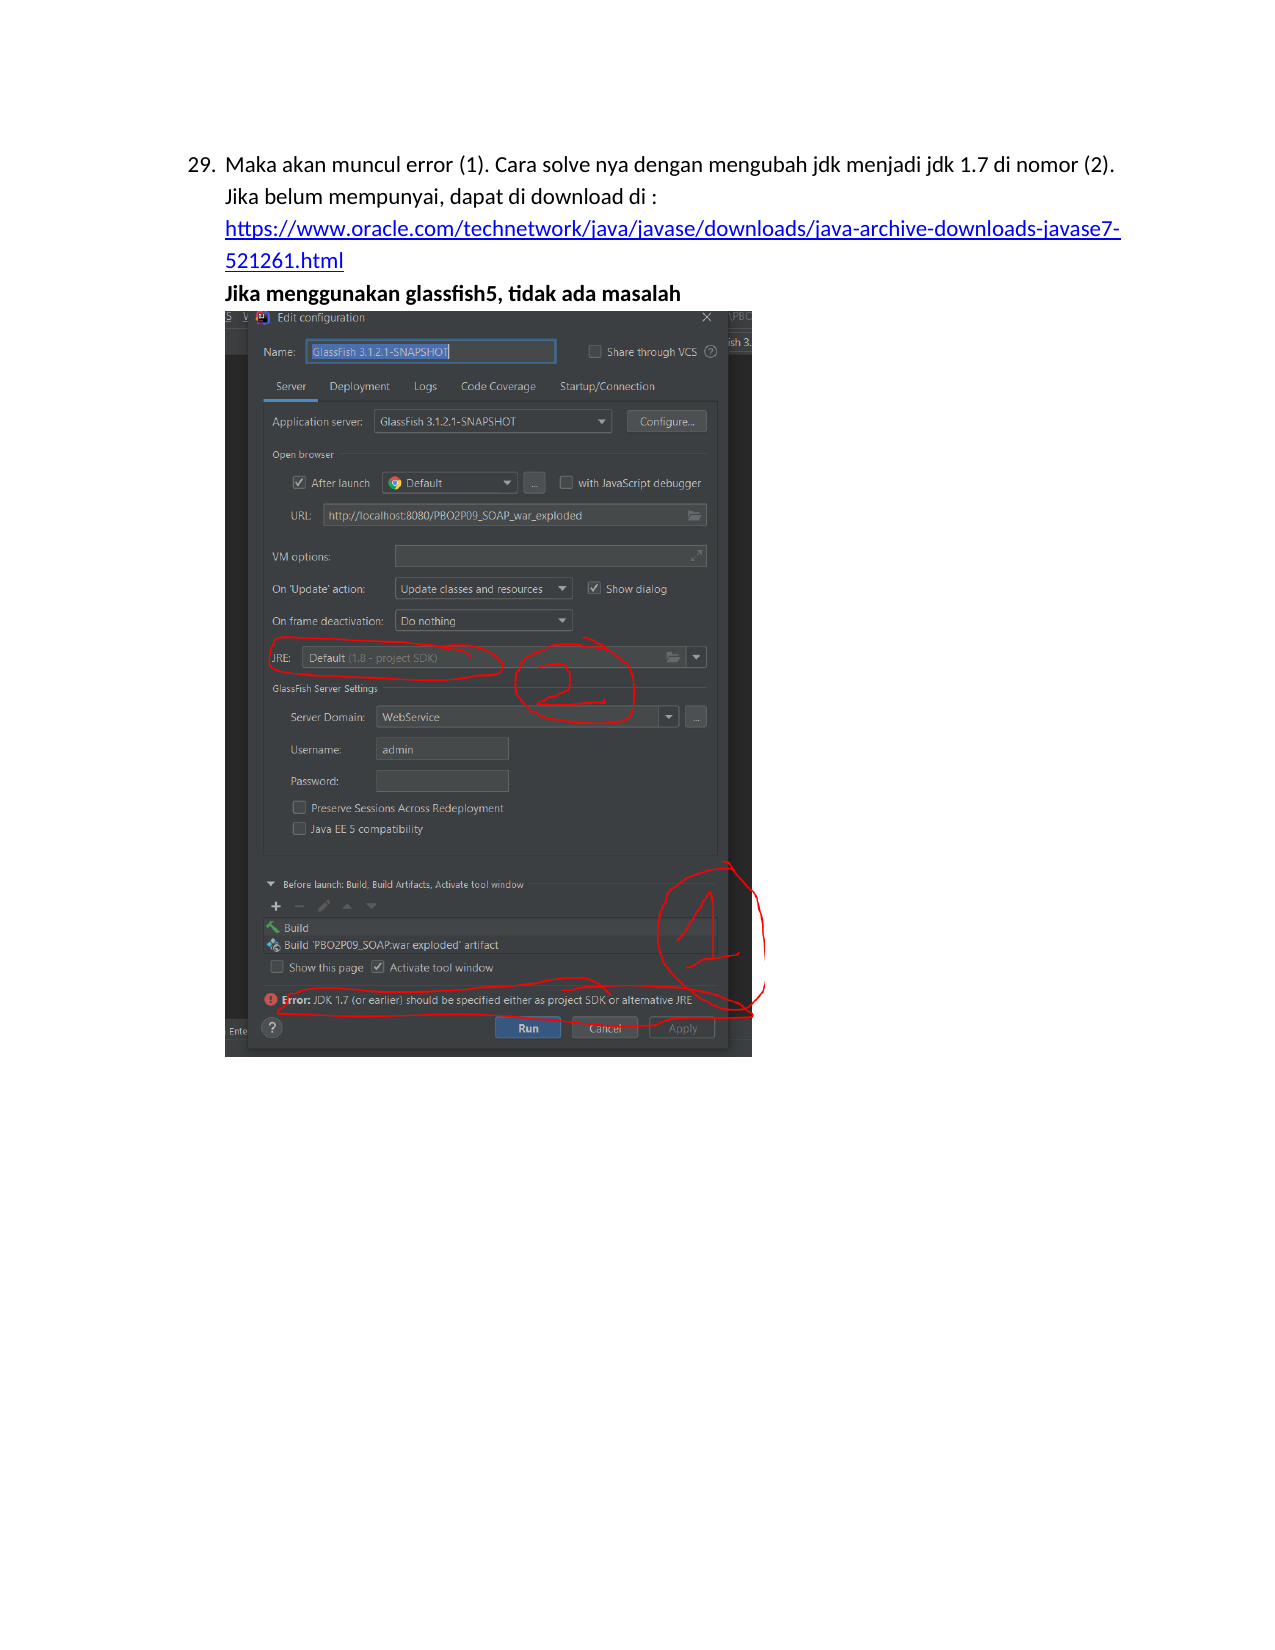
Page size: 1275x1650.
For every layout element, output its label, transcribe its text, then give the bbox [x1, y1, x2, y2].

list Maka akan muncul error (1). Cara solve nya dengan mengubah jdk menjadi jdk 1.7 di nomor (2). [187, 150, 1125, 178]
list Jika belum mempunyai, dapat di download di : [225, 182, 1125, 210]
list https://www.oracle.com/technetwork/java/javase/downloads/java-archive-downloads-javase7-521261.html [225, 214, 1125, 274]
picture [225, 311, 765, 1057]
list Jika menggunakan glassfish5, tidak ada masalah [225, 279, 1125, 307]
